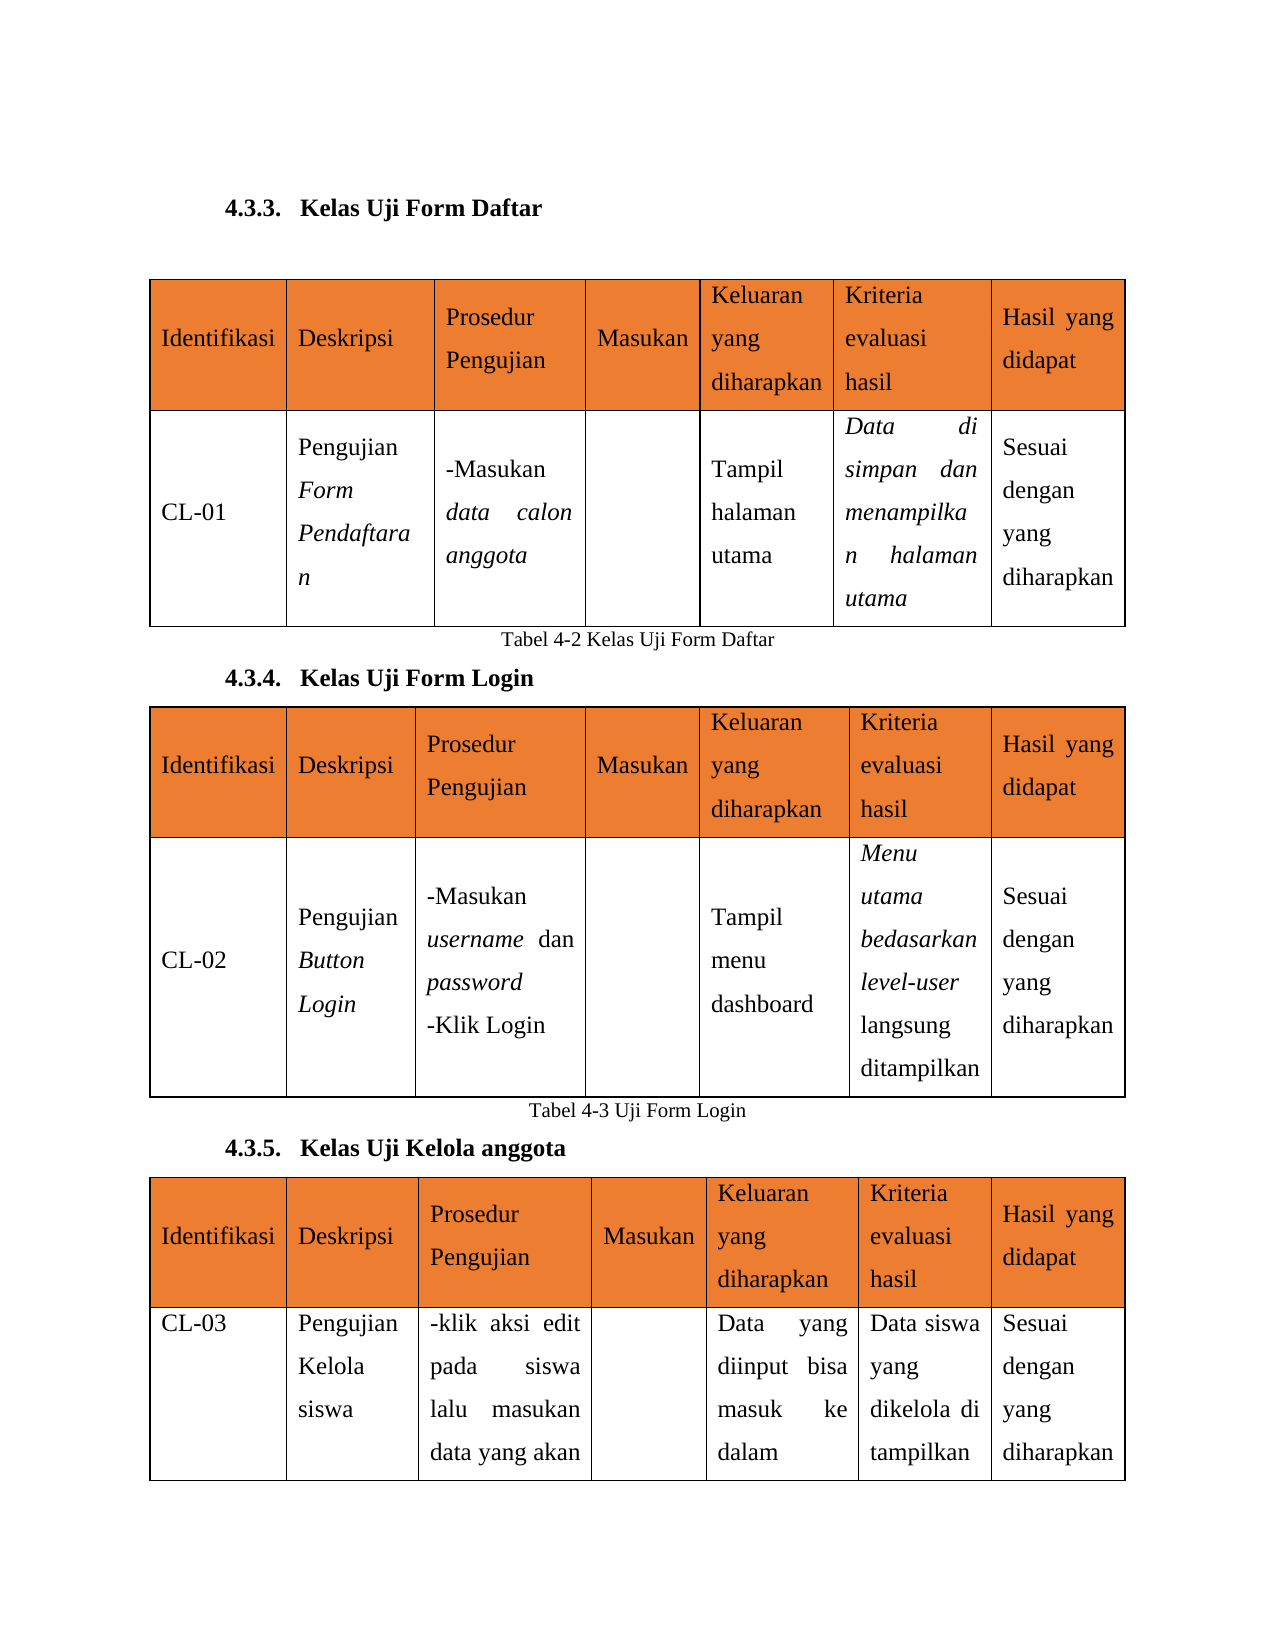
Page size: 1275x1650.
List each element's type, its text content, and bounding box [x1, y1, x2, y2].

table_header Masukan [586, 708, 699, 837]
table_header Identifikasi [151, 708, 286, 837]
table_header Deskripsi [287, 1178, 418, 1307]
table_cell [287, 1308, 418, 1480]
table_cell [592, 1308, 706, 1480]
table_cell Sesuai dengan yang diharapkan [992, 838, 1124, 1096]
table_header Keluaran yang diharapkan [701, 280, 833, 410]
table_cell [586, 838, 699, 1096]
table_cell -Masukan data calon anggota [435, 411, 585, 626]
table_header Prosedur Pengujian [419, 1178, 591, 1307]
list Kelas Uji Form Login [225, 663, 1125, 692]
table_cell Menu utama bedasarkan level-user langsung ditampilkan [850, 838, 991, 1096]
table_header Keluaran yang diharapkan [700, 708, 849, 837]
list Kelas Uji Form Daftar [225, 193, 1125, 222]
table_header Hasil yang didapat [992, 708, 1124, 837]
table_cell Data di simpan dan menampilkan halaman utama [834, 411, 991, 626]
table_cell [859, 1308, 991, 1480]
table_header Masukan [592, 1178, 706, 1307]
table_cell [586, 411, 699, 626]
table_cell CL-01 [151, 411, 286, 626]
table_header Prosedur Pengujian [435, 280, 585, 410]
table_cell Pengujian Button Login [287, 838, 415, 1096]
table_header Masukan [586, 280, 699, 410]
list Kelas Uji Kelola anggota [225, 1133, 1125, 1162]
table_header Identifikasi [151, 1178, 286, 1307]
table_cell Tampil menu dashboard [700, 838, 849, 1096]
table_header Deskripsi [287, 708, 415, 837]
table_cell CL-02 [151, 838, 286, 1096]
table_header Hasil yang didapat [992, 280, 1124, 410]
table_header Kriteria evaluasi hasil [859, 1178, 991, 1307]
table_cell Pengujian Form Pendaftaran [287, 411, 434, 626]
table_cell -Masukan username dan password -Klik Login [416, 838, 585, 1096]
table_header Kriteria evaluasi hasil [850, 708, 991, 837]
table_header Kriteria evaluasi hasil [834, 280, 991, 410]
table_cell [992, 1308, 1124, 1480]
table_header Deskripsi [287, 280, 434, 410]
table_header Keluaran yang diharapkan [707, 1178, 858, 1307]
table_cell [419, 1308, 591, 1480]
table_header Prosedur Pengujian [416, 708, 585, 837]
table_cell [707, 1308, 858, 1480]
table_cell Sesuai dengan yang diharapkan [992, 411, 1124, 626]
table_cell CL-03 [151, 1308, 286, 1480]
table_header Identifikasi [151, 280, 286, 410]
table_header Hasil yang didapat [992, 1178, 1124, 1307]
table_cell Tampil halaman utama [701, 411, 833, 626]
